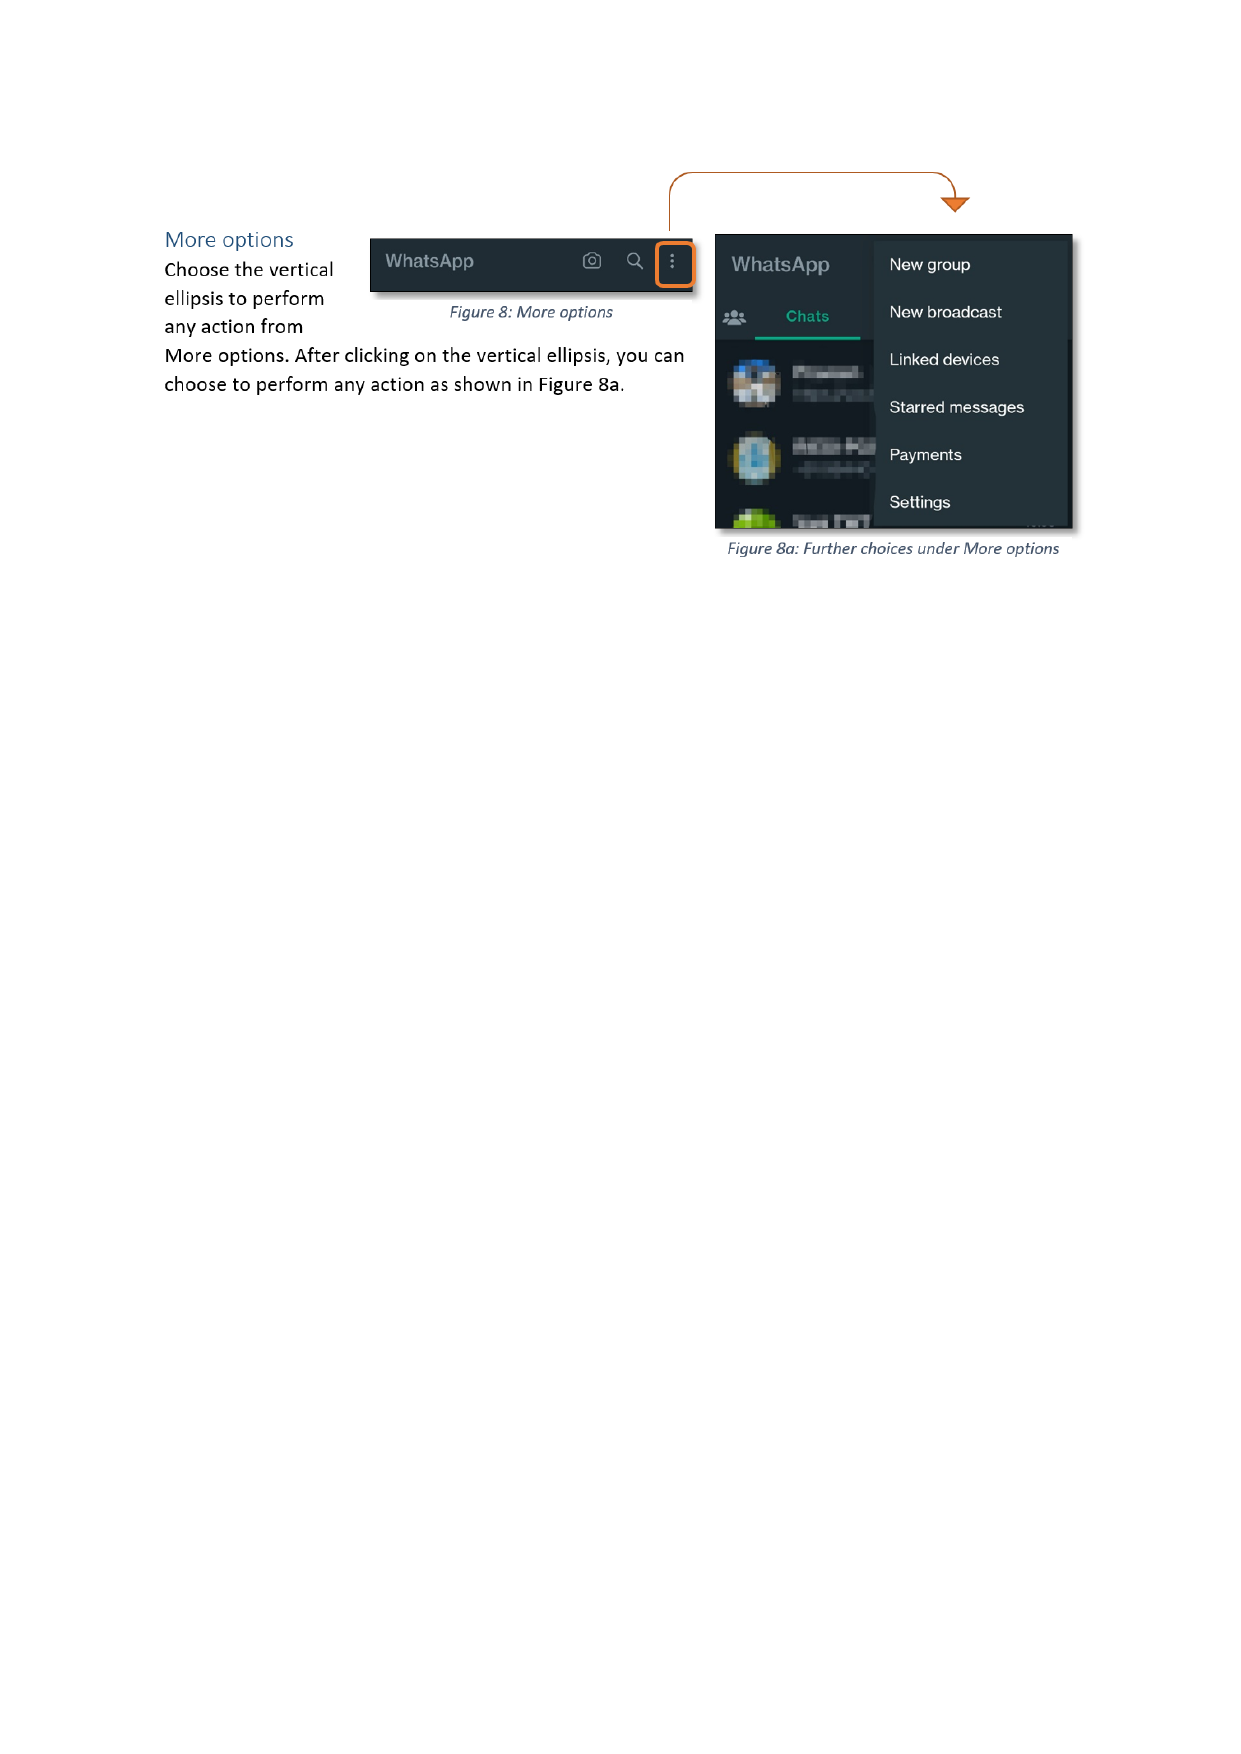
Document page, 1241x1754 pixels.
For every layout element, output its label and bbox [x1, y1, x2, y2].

picture [150, 150, 1091, 585]
